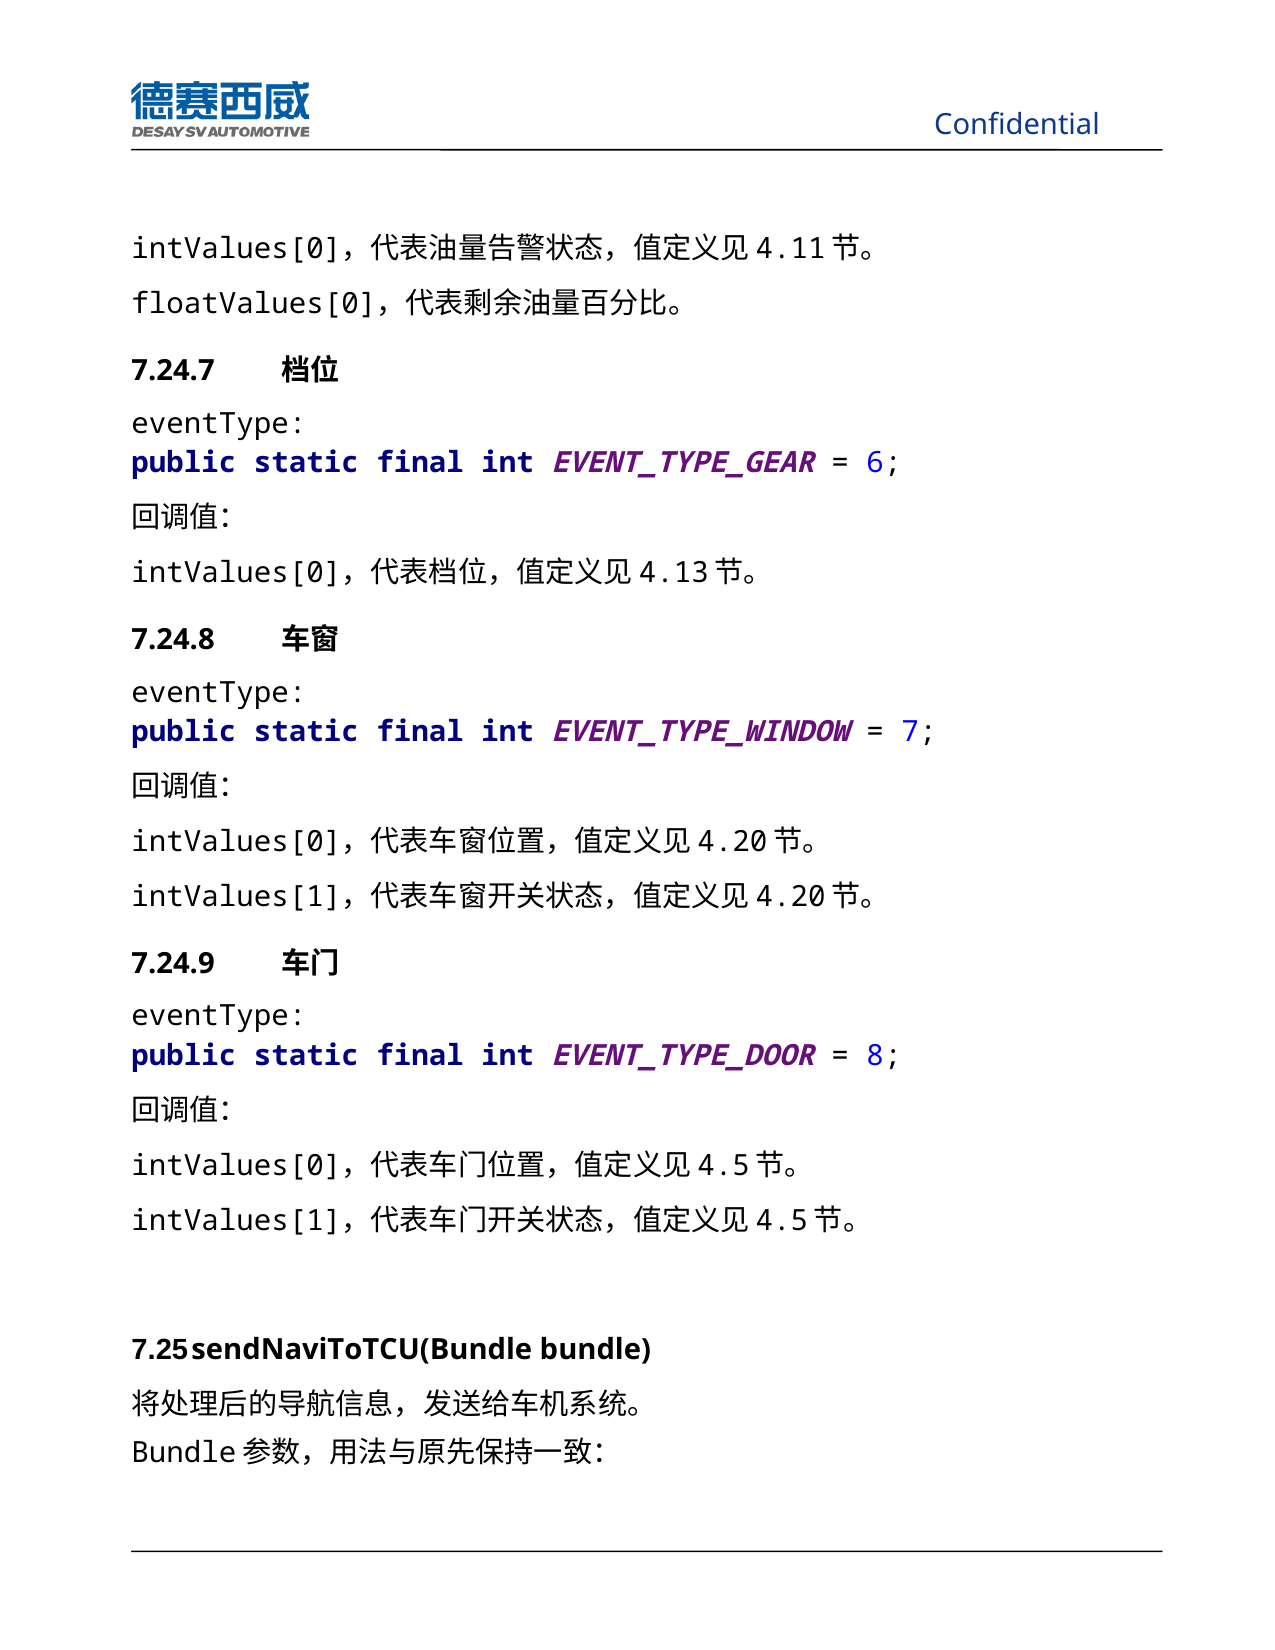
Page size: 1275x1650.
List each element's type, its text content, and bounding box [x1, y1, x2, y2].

subtitle sendNaviToTCU(Bundle bundle) [131, 1328, 1162, 1368]
text intValues[1]，代表车门开关状态，值定义见4.5节。 [131, 1196, 1162, 1239]
subtitle 车窗 [131, 616, 1162, 658]
text 将处理后的导航信息，发送给车机系统。 [131, 1381, 1162, 1423]
text 回调值： [131, 1087, 1162, 1129]
text 回调值： [131, 763, 1162, 805]
picture [131, 81, 310, 137]
text intValues[0]，代表油量告警状态，值定义见4.11节。 [131, 225, 1162, 267]
text floatValues[0]，代表剩余油量百分比。 [131, 279, 1162, 322]
text intValues[0]，代表档位，值定义见4.13节。 [131, 548, 1162, 591]
text intValues[0]，代表车门位置，值定义见4.5节。 [131, 1141, 1162, 1184]
text 回调值： [131, 494, 1162, 536]
text eventType: public static final int EVENT_TYPE_GEAR = 6; [131, 402, 1162, 481]
text intValues[1]，代表车窗开关状态，值定义见4.20节。 [131, 872, 1162, 915]
text eventType: public static final int EVENT_TYPE_DOOR = 8; [131, 995, 1162, 1074]
text eventType: public static final int EVENT_TYPE_WINDOW = 7; [131, 671, 1162, 750]
subtitle 档位 [131, 347, 1162, 389]
text intValues[0]，代表车窗位置，值定义见4.20节。 [131, 817, 1162, 860]
text Bundle参数，用法与原先保持一致： [131, 1429, 1162, 1471]
subtitle 车门 [131, 940, 1162, 982]
